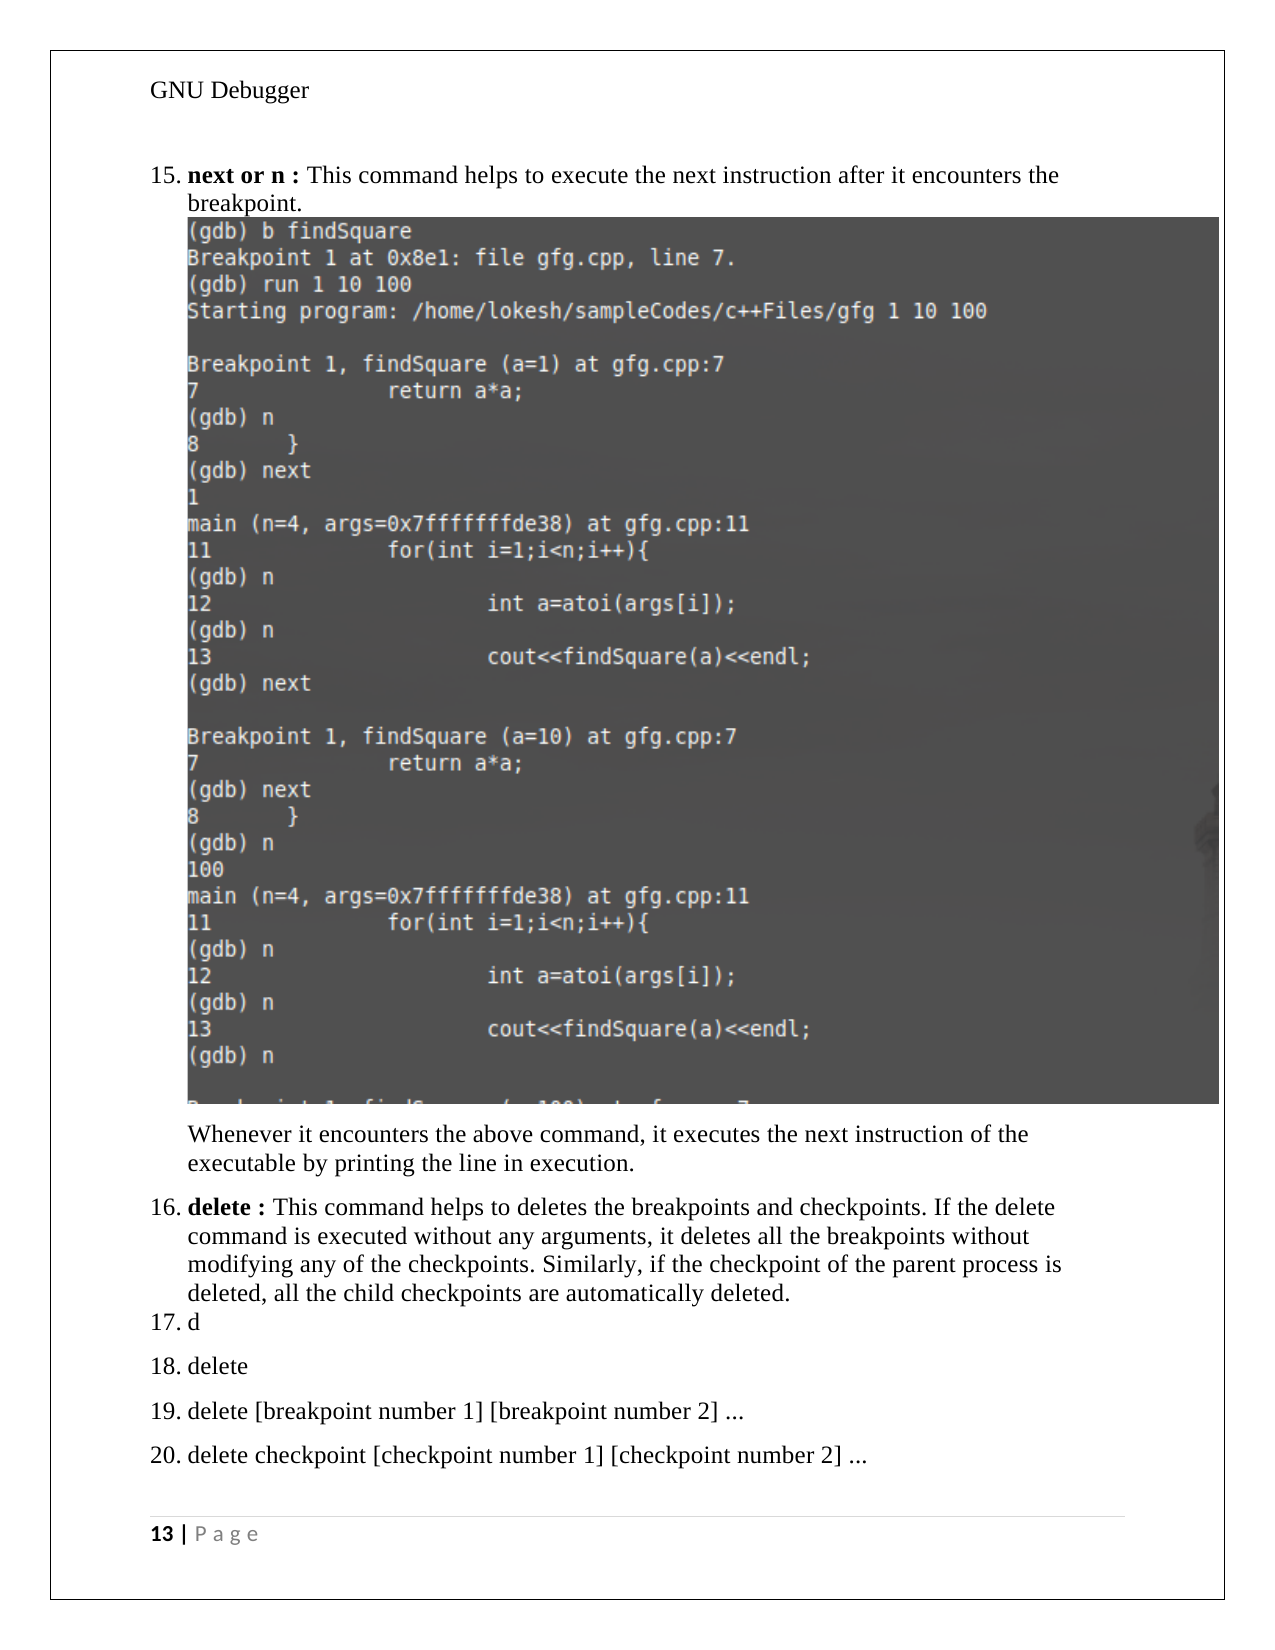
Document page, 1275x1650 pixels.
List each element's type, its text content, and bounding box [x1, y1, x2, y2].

list delete : This command helps to deletes the breakpoints and checkpoints. If the delete command is executed without any arguments, it deletes all the breakpoints without modifying any of the checkpoints. Similarly, if the checkpoint of the parent process is deleted, all the child checkpoints are automatically deleted. [150, 1192, 1125, 1307]
text Whenever it encounters the above command, it executes the next instruction of the executable by printing the line in execution. [187, 1119, 1125, 1176]
list delete checkpoint [checkpoint number 1] [checkpoint number 2] ... [150, 1440, 1125, 1469]
picture [187, 217, 1219, 1104]
list next or n : This command helps to execute the next instruction after it encounters the breakpoint. [150, 160, 1125, 217]
list delete [breakpoint number 1] [breakpoint number 2] ... [150, 1396, 1125, 1424]
list d [150, 1307, 1125, 1336]
list delete [150, 1351, 1125, 1380]
